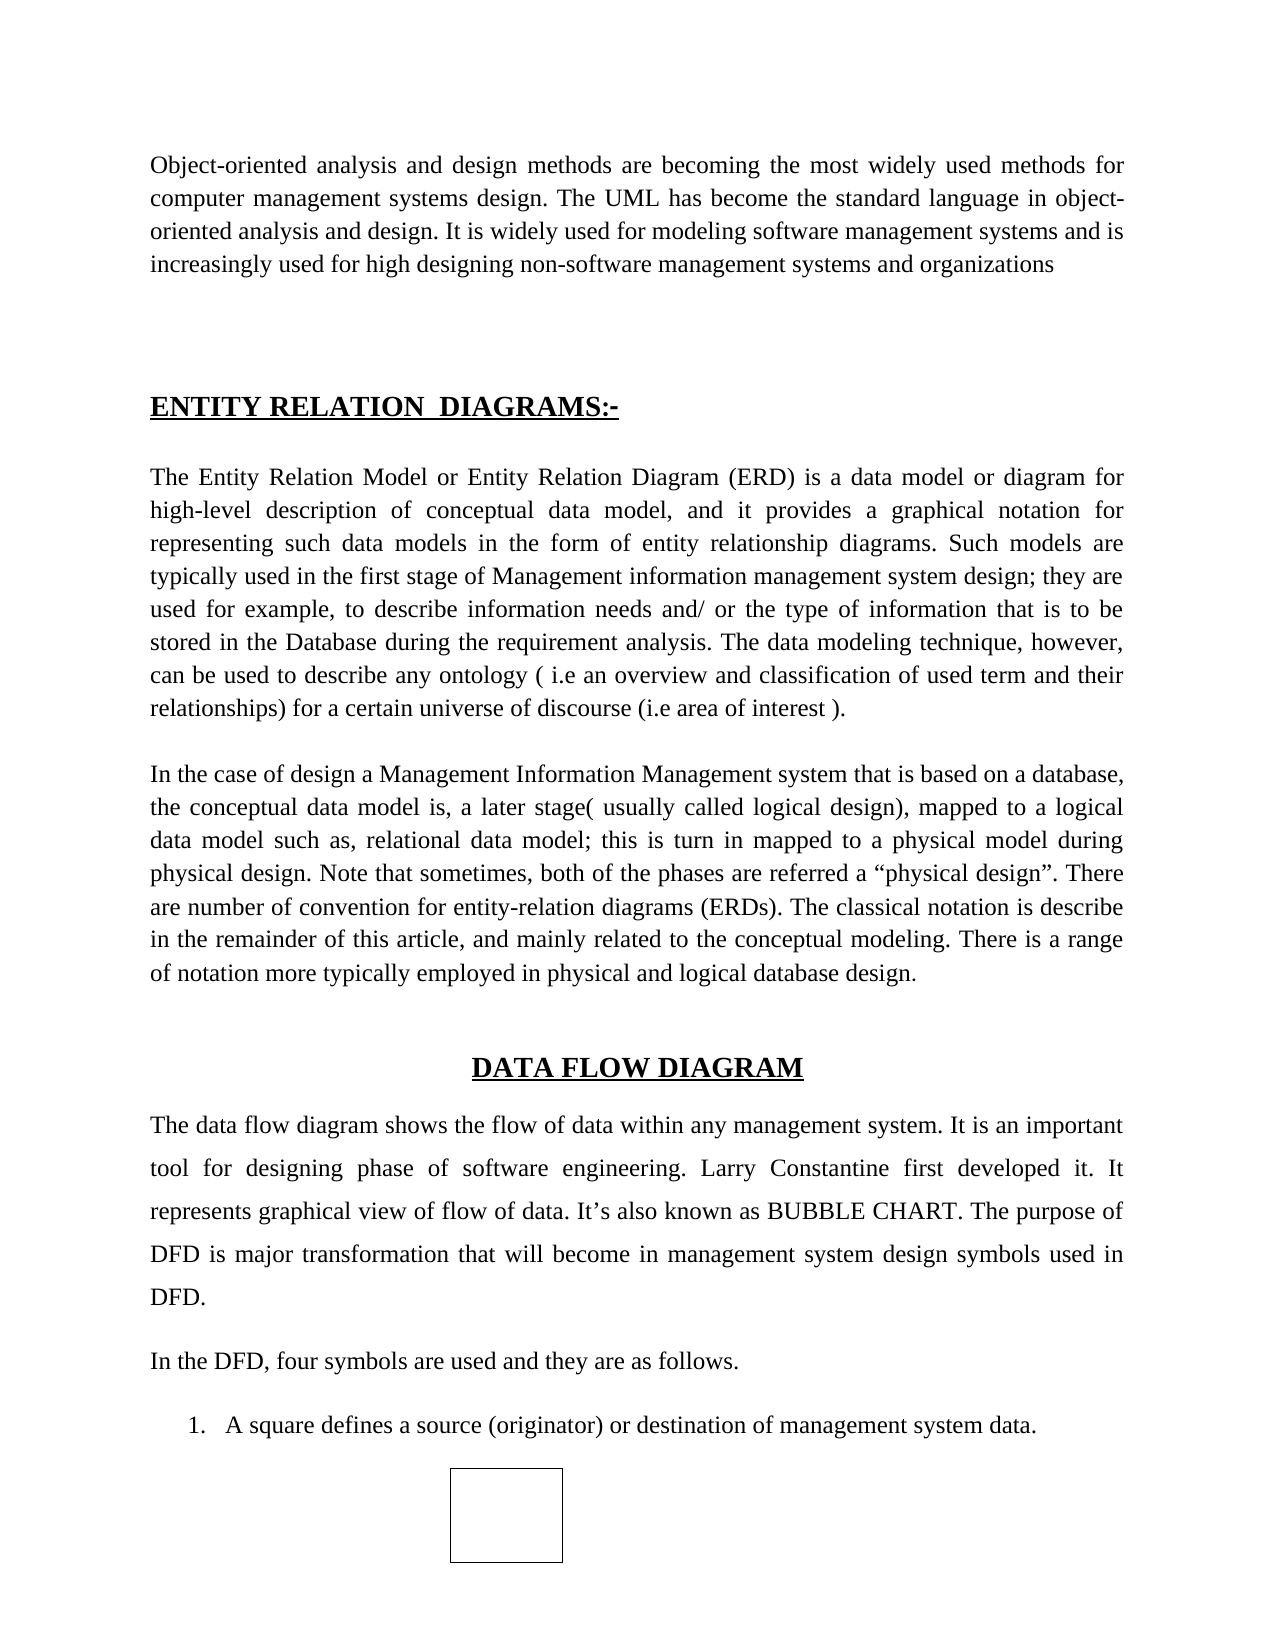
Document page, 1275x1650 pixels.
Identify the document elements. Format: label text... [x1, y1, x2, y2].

text In the DFD, four symbols are used and they are as follows. [150, 1346, 1125, 1375]
list A square defines a source (originator) or destination of management system data. [187, 1410, 1125, 1439]
text Object-oriented analysis and design methods are becoming the most widely used methods for computer management systems design. The UML has become the standard language in object-oriented analysis and design. It is widely used for modeling software management systems and is increasingly used for high designing non-software management systems and organizations [150, 150, 1125, 278]
text The Entity Relation Model or Entity Relation Diagram (ERD) is a data model or diagram for high-level description of conceptual data model, and it provides a graphical notation for representing such data models in the form of entity relationship diagrams. Such models are typically used in the first stage of Management information management system design; they are used for example, to describe information needs and/ or the type of information that is to be stored in the Database during the requirement analysis. The data modeling technique, however, can be used to describe any ontology ( i.e an overview and classification of used term and their relationships) for a certain universe of discourse (i.e area of interest ). [150, 462, 1125, 722]
text DATA FLOW DIAGRAM [150, 1050, 1125, 1084]
text The data flow diagram shows the flow of data within any management system. It is an important tool for designing phase of software engineering. Larry Constantine first developed it. It represents graphical view of flow of data. It’s also known as BUBBLE CHART. The purpose of DFD is major transformation that will become in management system design symbols used in DFD. [150, 1110, 1125, 1311]
text ENTITY RELATION DIAGRAMS:- [150, 388, 1125, 424]
text In the case of design a Management Information Management system that is based on a database, the conceptual data model is, a later stage( usually called logical design), mapped to a logical data model such as, relational data model; this is turn in mapped to a physical model during physical design. Note that sometimes, both of the phases are referred a “physical design”. There are number of convention for entity-relation diagrams (ERDs). The classical notation is describe in the remainder of this article, and mainly related to the conceptual modeling. There is a range of notation more typically employed in physical and logical database design. [150, 759, 1125, 987]
